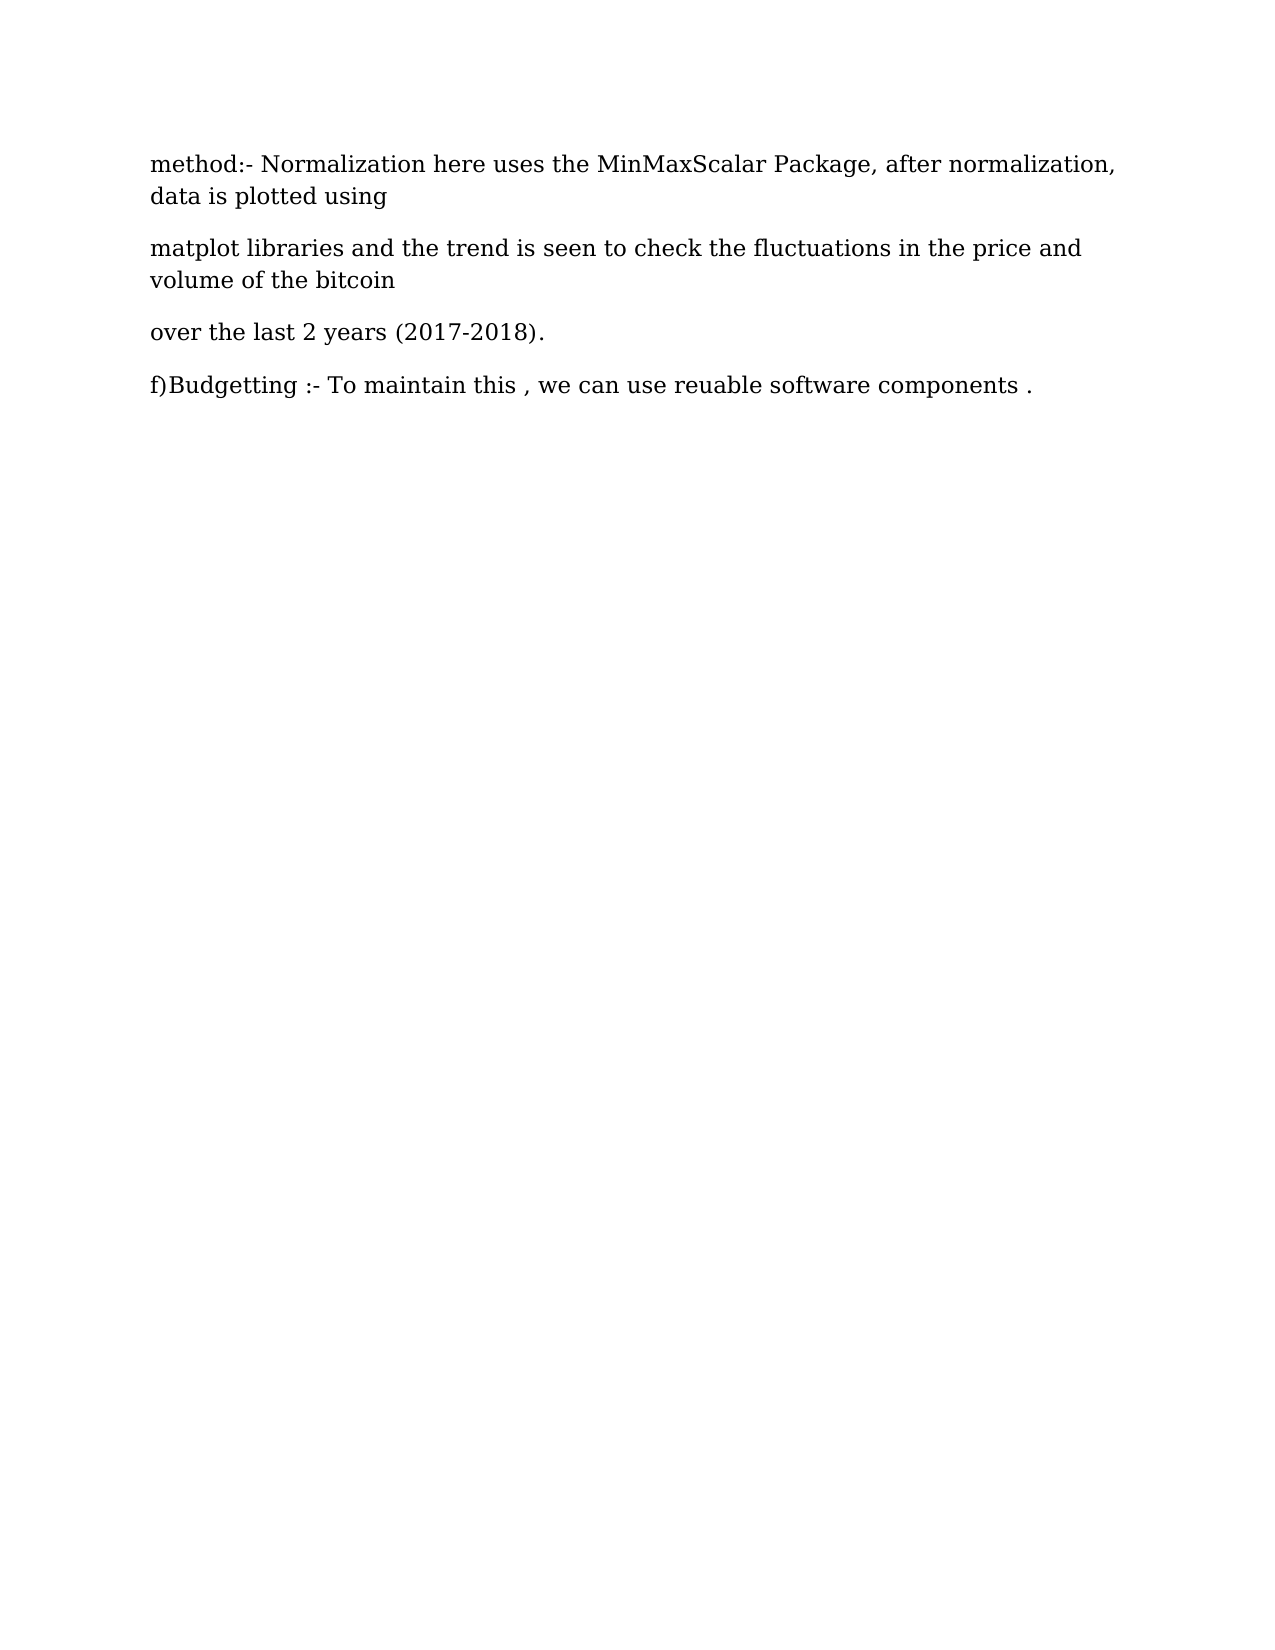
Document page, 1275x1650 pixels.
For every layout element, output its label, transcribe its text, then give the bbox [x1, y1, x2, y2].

text f)Budgetting :- To maintain this , we can use reuable software components . [150, 370, 1125, 398]
text over the last 2 years (2017-2018). [150, 318, 1125, 345]
text matplot libraries and the trend is seen to check the fluctuations in the price and volume of the bitcoin [150, 234, 1125, 293]
text method:- Normalization here uses the MinMaxScalar Package, after normalization, data is plotted using [150, 150, 1125, 209]
